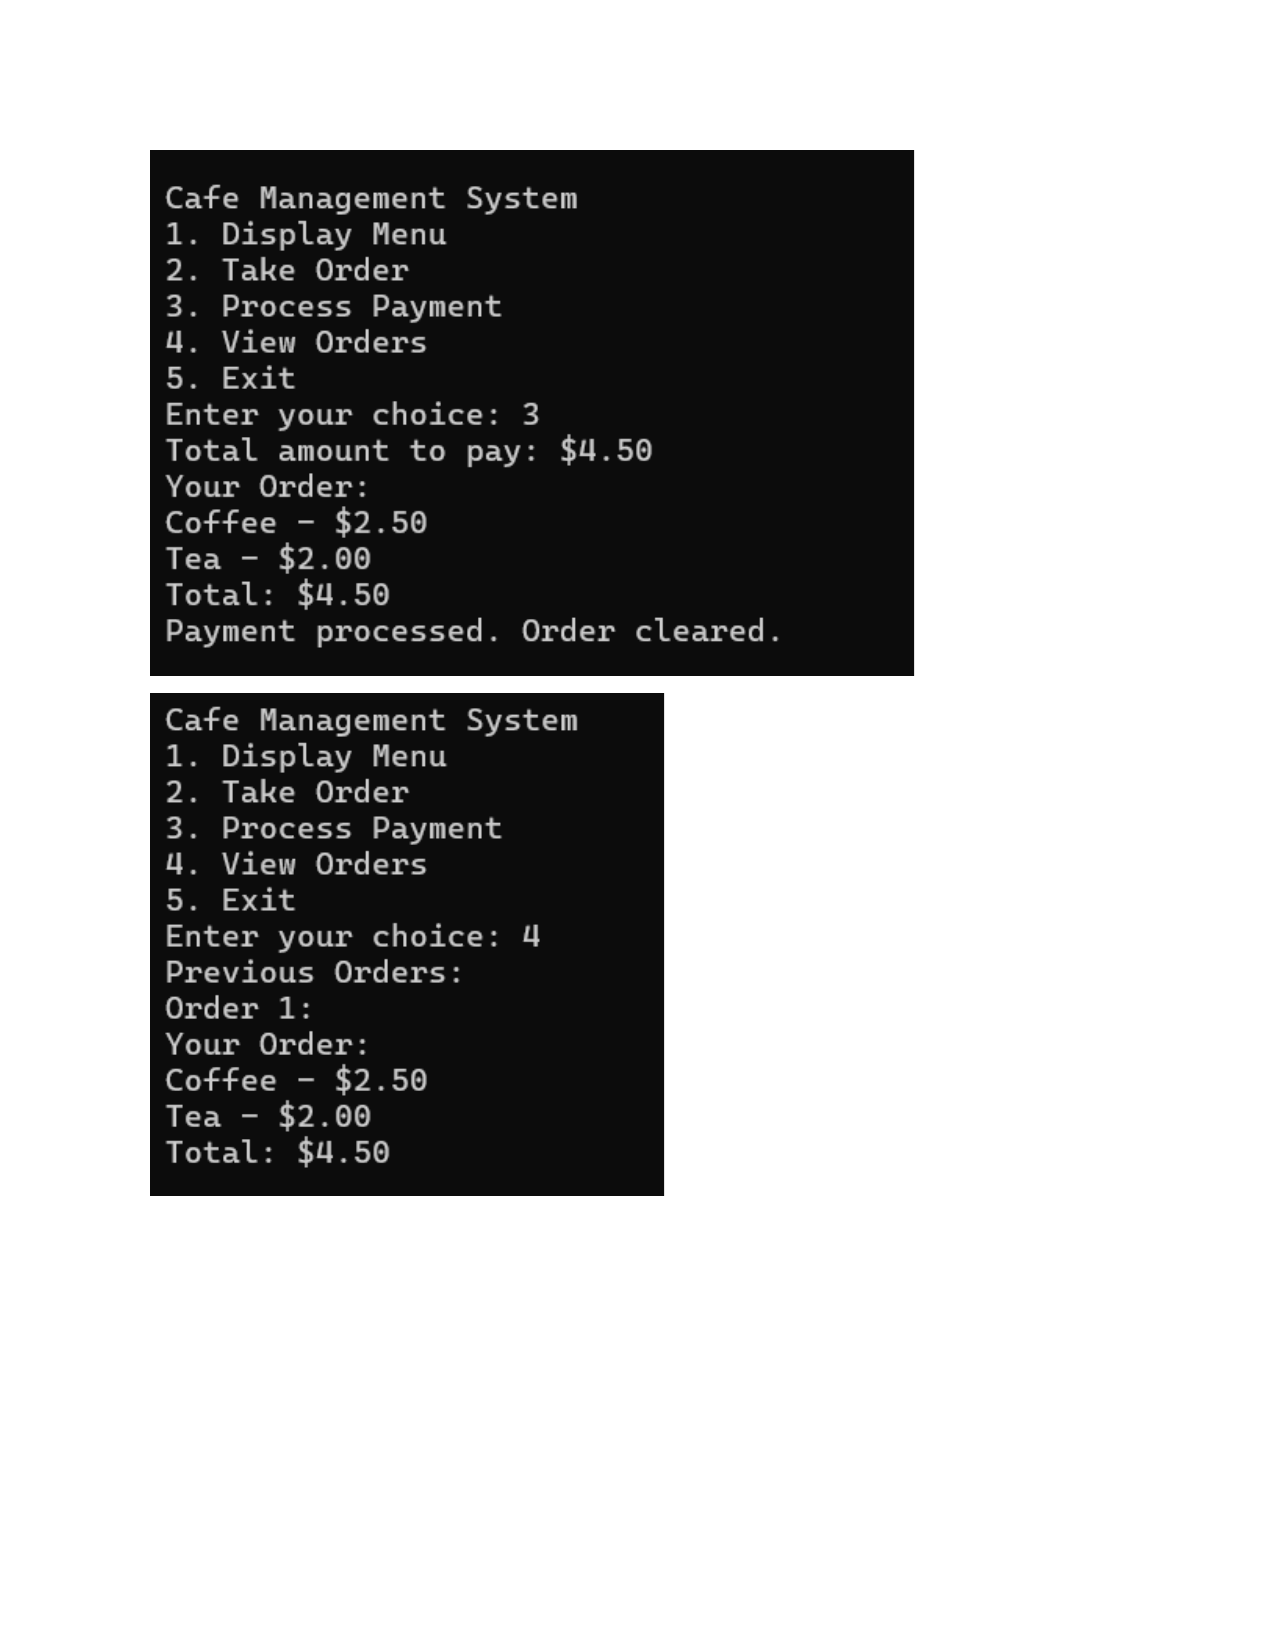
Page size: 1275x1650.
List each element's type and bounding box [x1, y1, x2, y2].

picture [150, 150, 915, 676]
picture [150, 693, 665, 1196]
